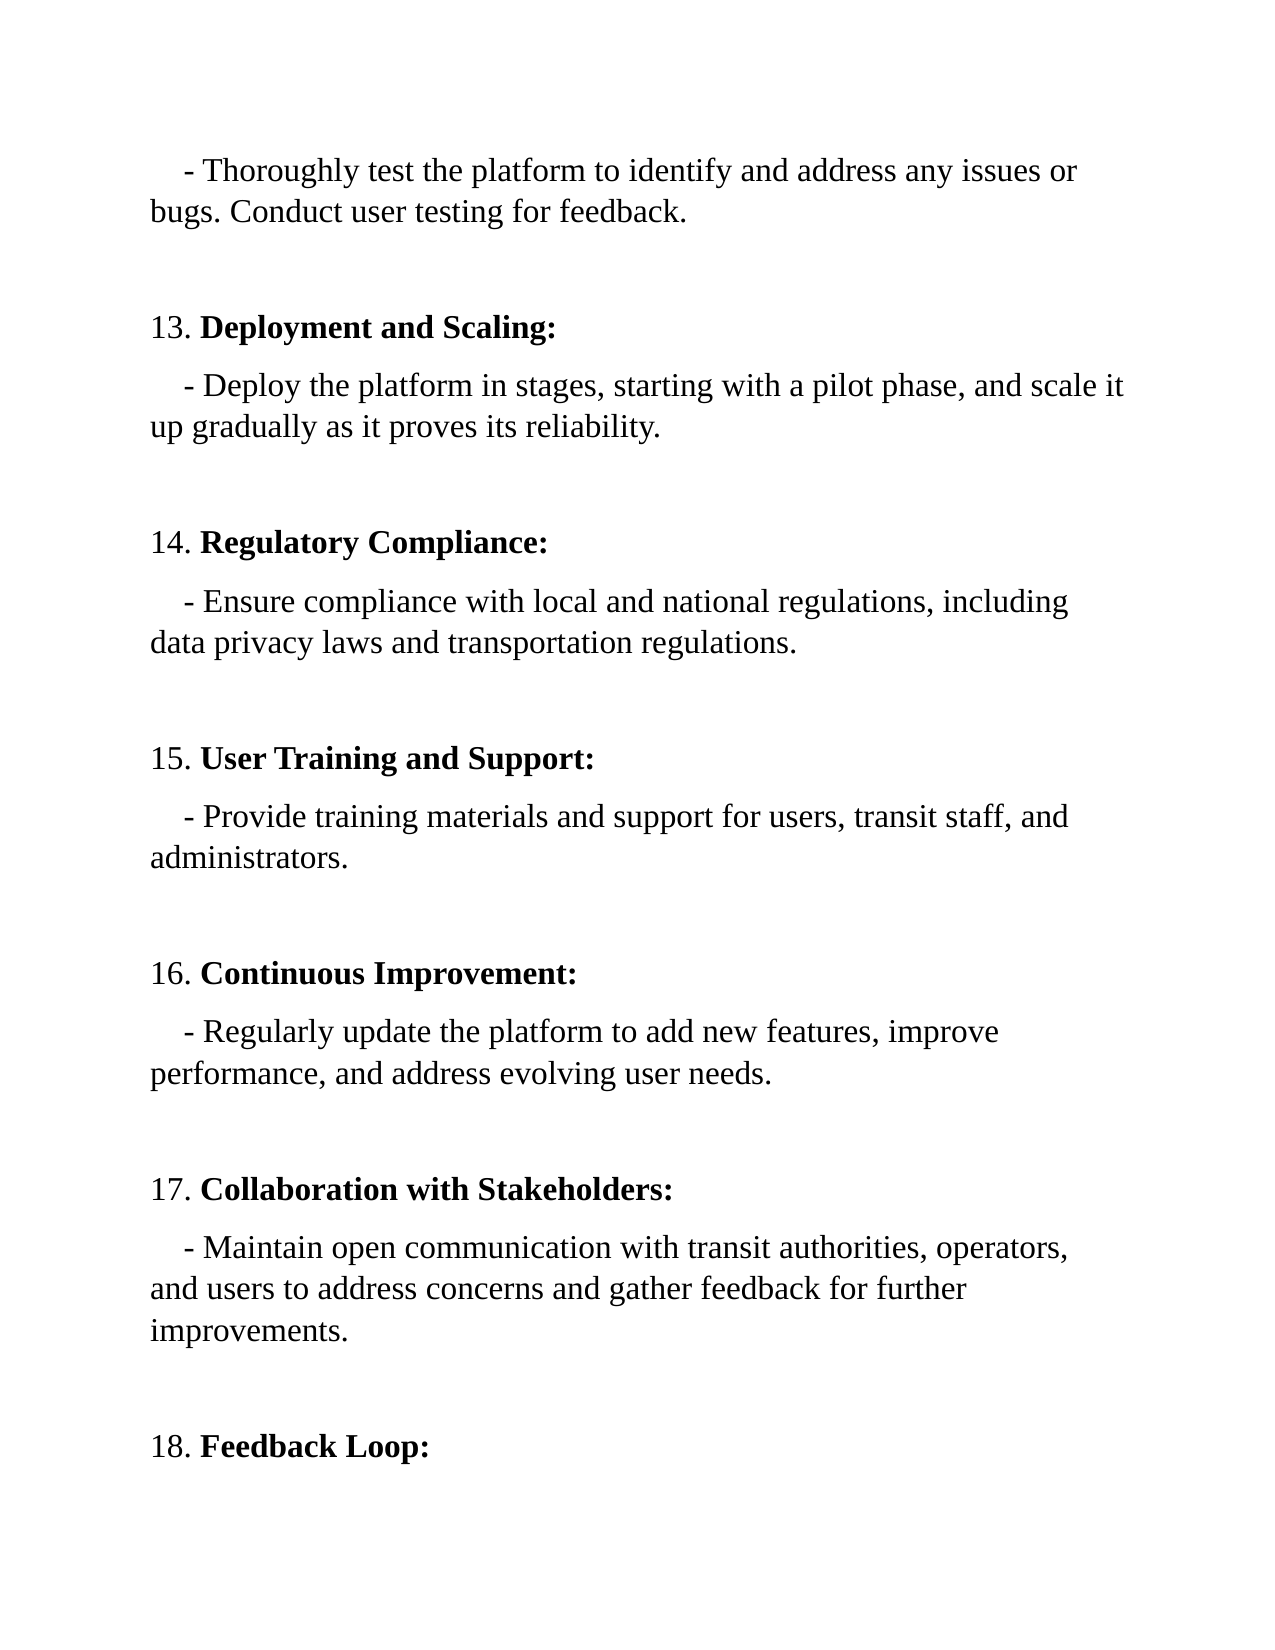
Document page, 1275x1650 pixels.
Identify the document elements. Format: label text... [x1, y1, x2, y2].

text 13. Deployment and Scaling: [150, 307, 1125, 346]
text 18. Feedback Loop: [150, 1426, 1125, 1464]
text - Ensure compliance with local and national regulations, including data privacy laws and transportation regulations. [150, 581, 1125, 661]
text - Thoroughly test the platform to identify and address any issues or bugs. Conduct user testing for feedback. [150, 150, 1125, 230]
text 16. Continuous Improvement: [150, 954, 1125, 992]
text - Provide training materials and support for users, transit staff, and administrators. [150, 796, 1125, 876]
text 17. Collaboration with Stakeholders: [150, 1169, 1125, 1207]
text 14. Regulatory Compliance: [150, 523, 1125, 561]
text - Maintain open communication with transit authorities, operators, and users to address concerns and gather feedback for further improvements. [150, 1227, 1125, 1348]
text - Regularly update the platform to add new features, improve performance, and address evolving user needs. [150, 1012, 1125, 1091]
text 15. User Training and Support: [150, 738, 1125, 777]
text - Deploy the platform in stages, starting with a pilot phase, and scale it up gradually as it proves its reliability. [150, 365, 1125, 445]
